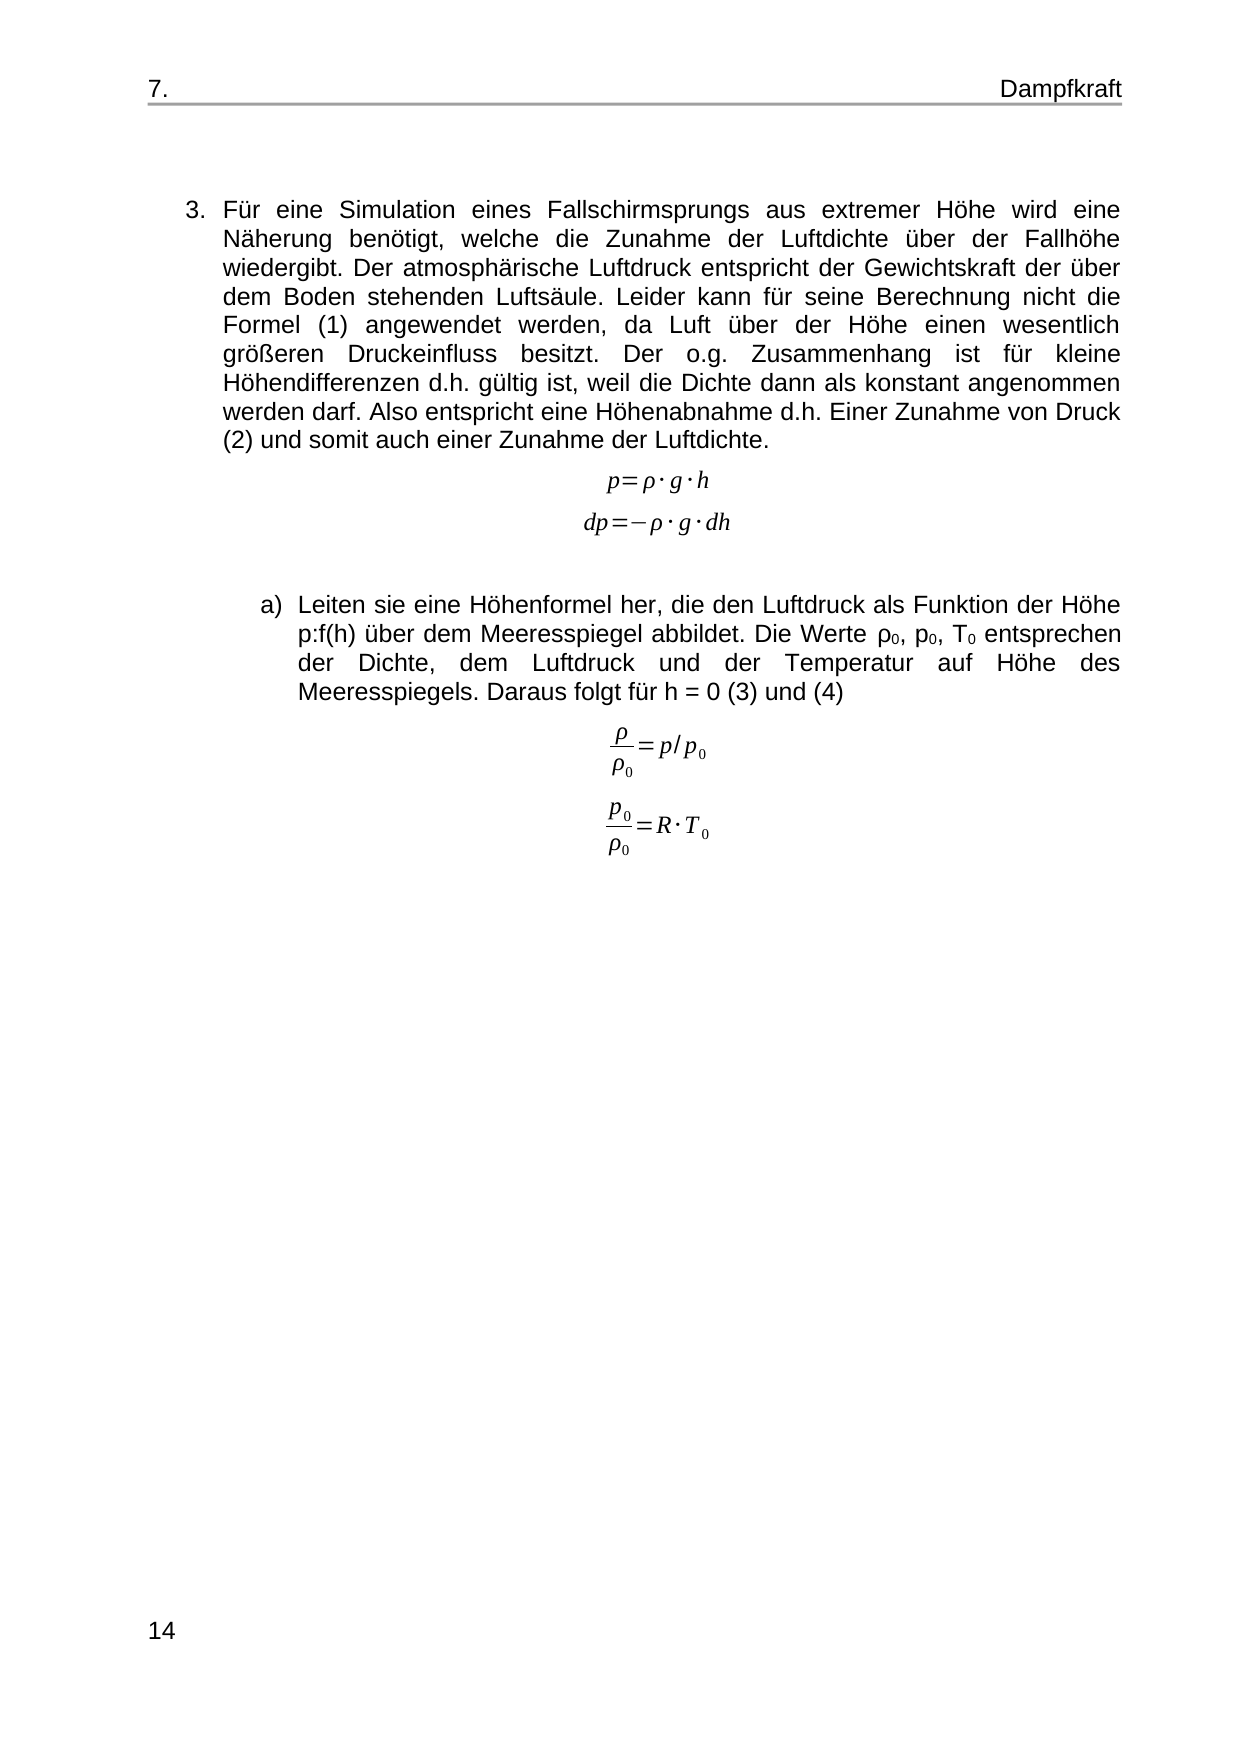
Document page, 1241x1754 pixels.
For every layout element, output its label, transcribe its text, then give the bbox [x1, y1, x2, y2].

list Leiten sie eine Höhenformel her, die den Luftdruck als Funktion der Höhe p:f(h) über dem Meeresspiegel abbildet. Die Werte ρ0, p0, T0 entsprechen der Dichte, dem Luftdruck und der Temperatur auf Höhe des Meeresspiegels. Daraus folgt für h = 0 (3) und (4) [260, 590, 1122, 705]
list Für eine Simulation eines Fallschirmsprungs aus extremer Höhe wird eine Näherung benötigt, welche die Zunahme der Luftdichte über der Fallhöhe wiedergibt. Der atmosphärische Luftdruck entspricht der Gewichtskraft der über dem Boden stehenden Luftsäule. Leider kann für seine Berechnung nicht die Formel (1) angewendet werden, da Luft über der Höhe einen wesentlich größeren Druckeinfluss besitzt. Der o.g. Zusammenhang ist für kleine Höhendifferenzen d.h. gültig ist, weil die Dichte dann als konstant angenommen werden darf. Also entspricht eine Höhenabnahme d.h. Einer Zunahme von Druck (2) und somit auch einer Zunahme der Luftdichte. [185, 195, 1122, 454]
